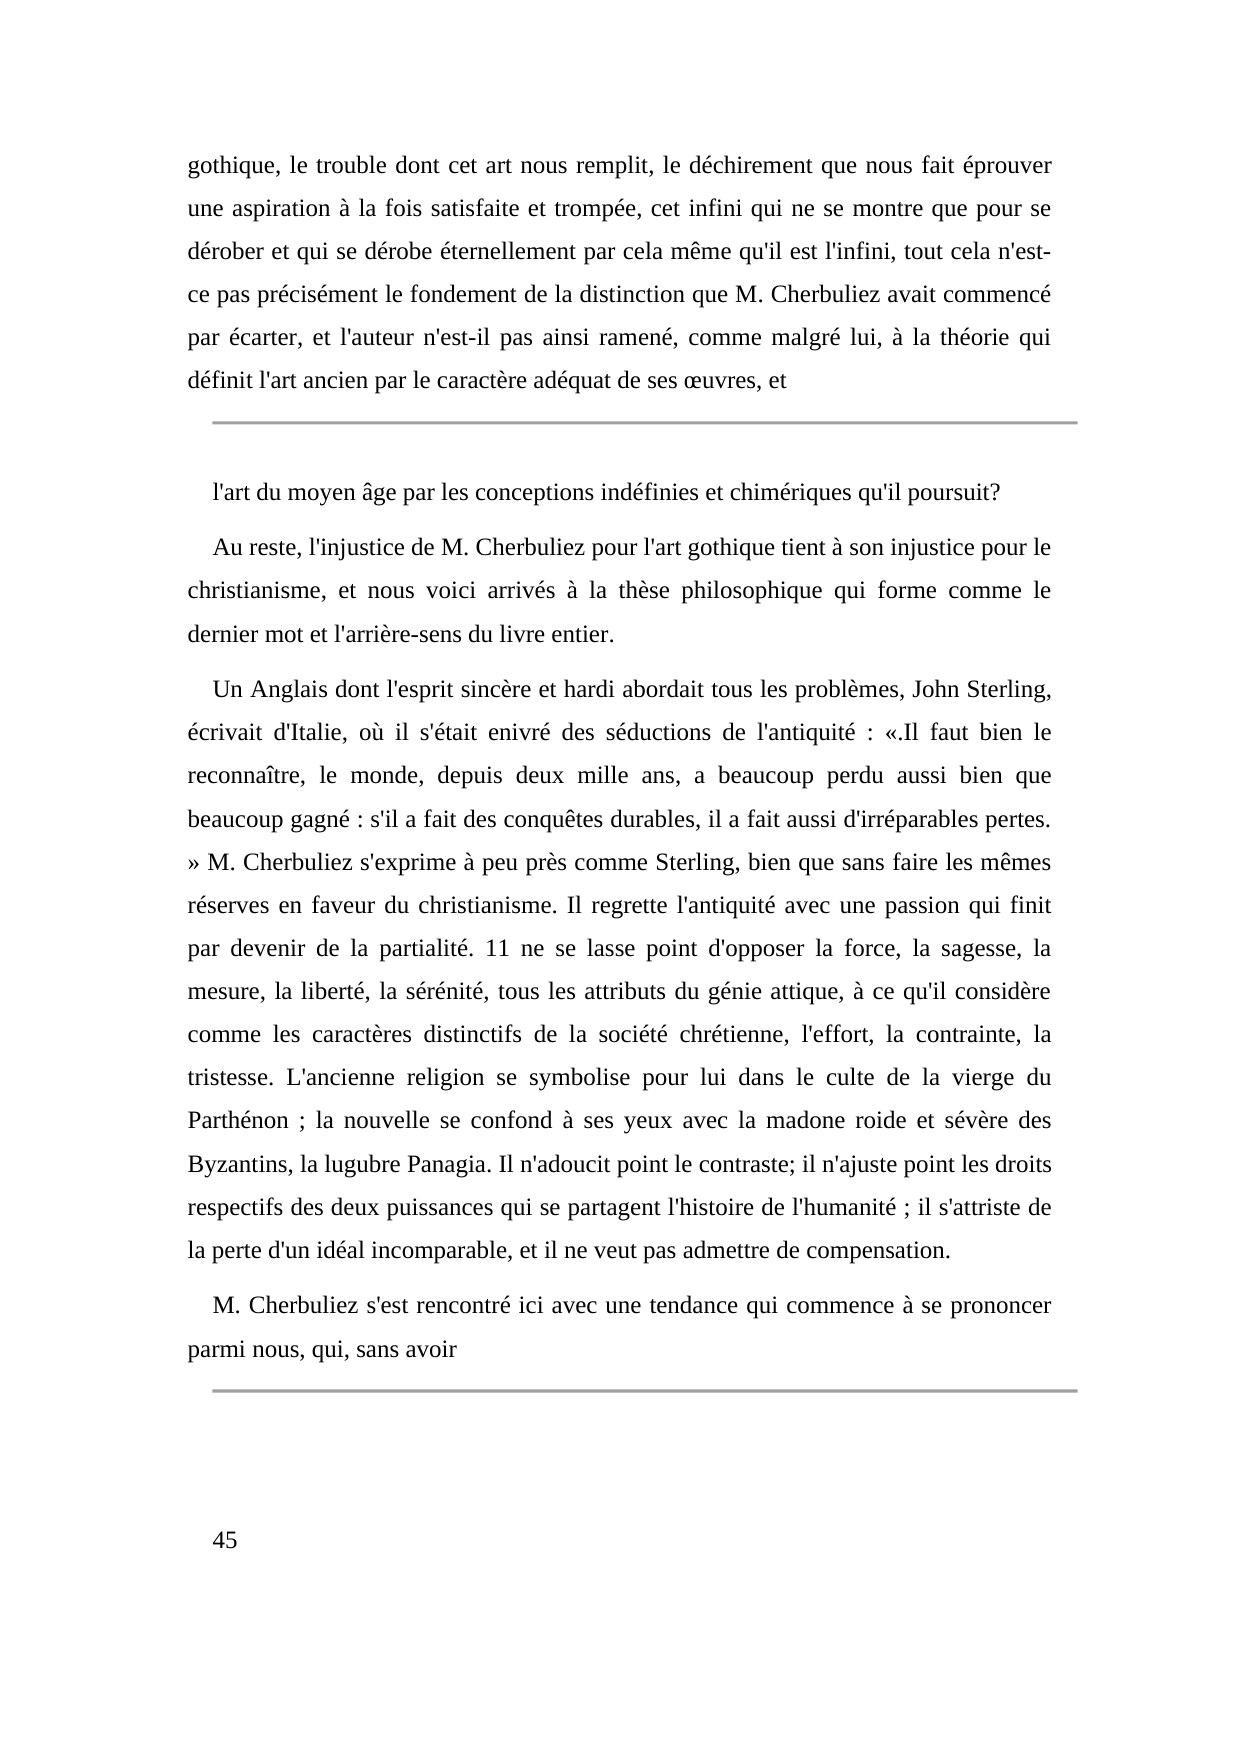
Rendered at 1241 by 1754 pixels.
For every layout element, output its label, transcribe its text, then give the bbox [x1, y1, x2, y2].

text l'art du moyen âge par les conceptions indéfinies et chimériques qu'il poursuit? [187, 477, 1053, 506]
text Un Anglais dont l'esprit sincère et hardi abordait tous les problèmes, John Sterling, écrivait d'Italie, où il s'était enivré des séductions de l'antiquité : «.Il faut bien le reconnaître, le monde, depuis deux mille ans, a beaucoup perdu aussi bien que beaucoup gagné : s'il a fait des conquêtes durables, il a fait aussi d'irréparables pertes. » M. Cherbuliez s'exprime à peu près comme Sterling, bien que sans faire les mêmes réserves en faveur du christianisme. Il regrette l'antiquité avec une passion qui finit par devenir de la partialité. 11 ne se lasse point d'opposer la force, la sagesse, la mesure, la liberté, la sérénité, tous les attributs du génie attique, à ce qu'il considère comme les caractères distinctifs de la société chrétienne, l'effort, la contrainte, la tristesse. L'ancienne religion se symbolise pour lui dans le culte de la vierge du Parthénon ; la nouvelle se confond à ses yeux avec la madone roide et sévère des Byzantins, la lugubre Panagia. Il n'adoucit point le contraste; il n'ajuste point les droits respectifs des deux puissances qui se partagent l'histoire de l'humanité ; il s'attriste de la perte d'un idéal incomparable, et il ne veut pas admettre de compensation. [187, 674, 1053, 1264]
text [187, 150, 1053, 394]
text M. Cherbuliez s'est rencontré ici avec une tendance qui commence à se prononcer parmi nous, qui, sans avoir [187, 1291, 1053, 1362]
text Au reste, l'injustice de M. Cherbuliez pour l'art gothique tient à son injustice pour le christianisme, et nous voici arrivés à la thèse philosophique qui forme comme le dernier mot et l'arrière-sens du livre entier. [187, 532, 1053, 647]
